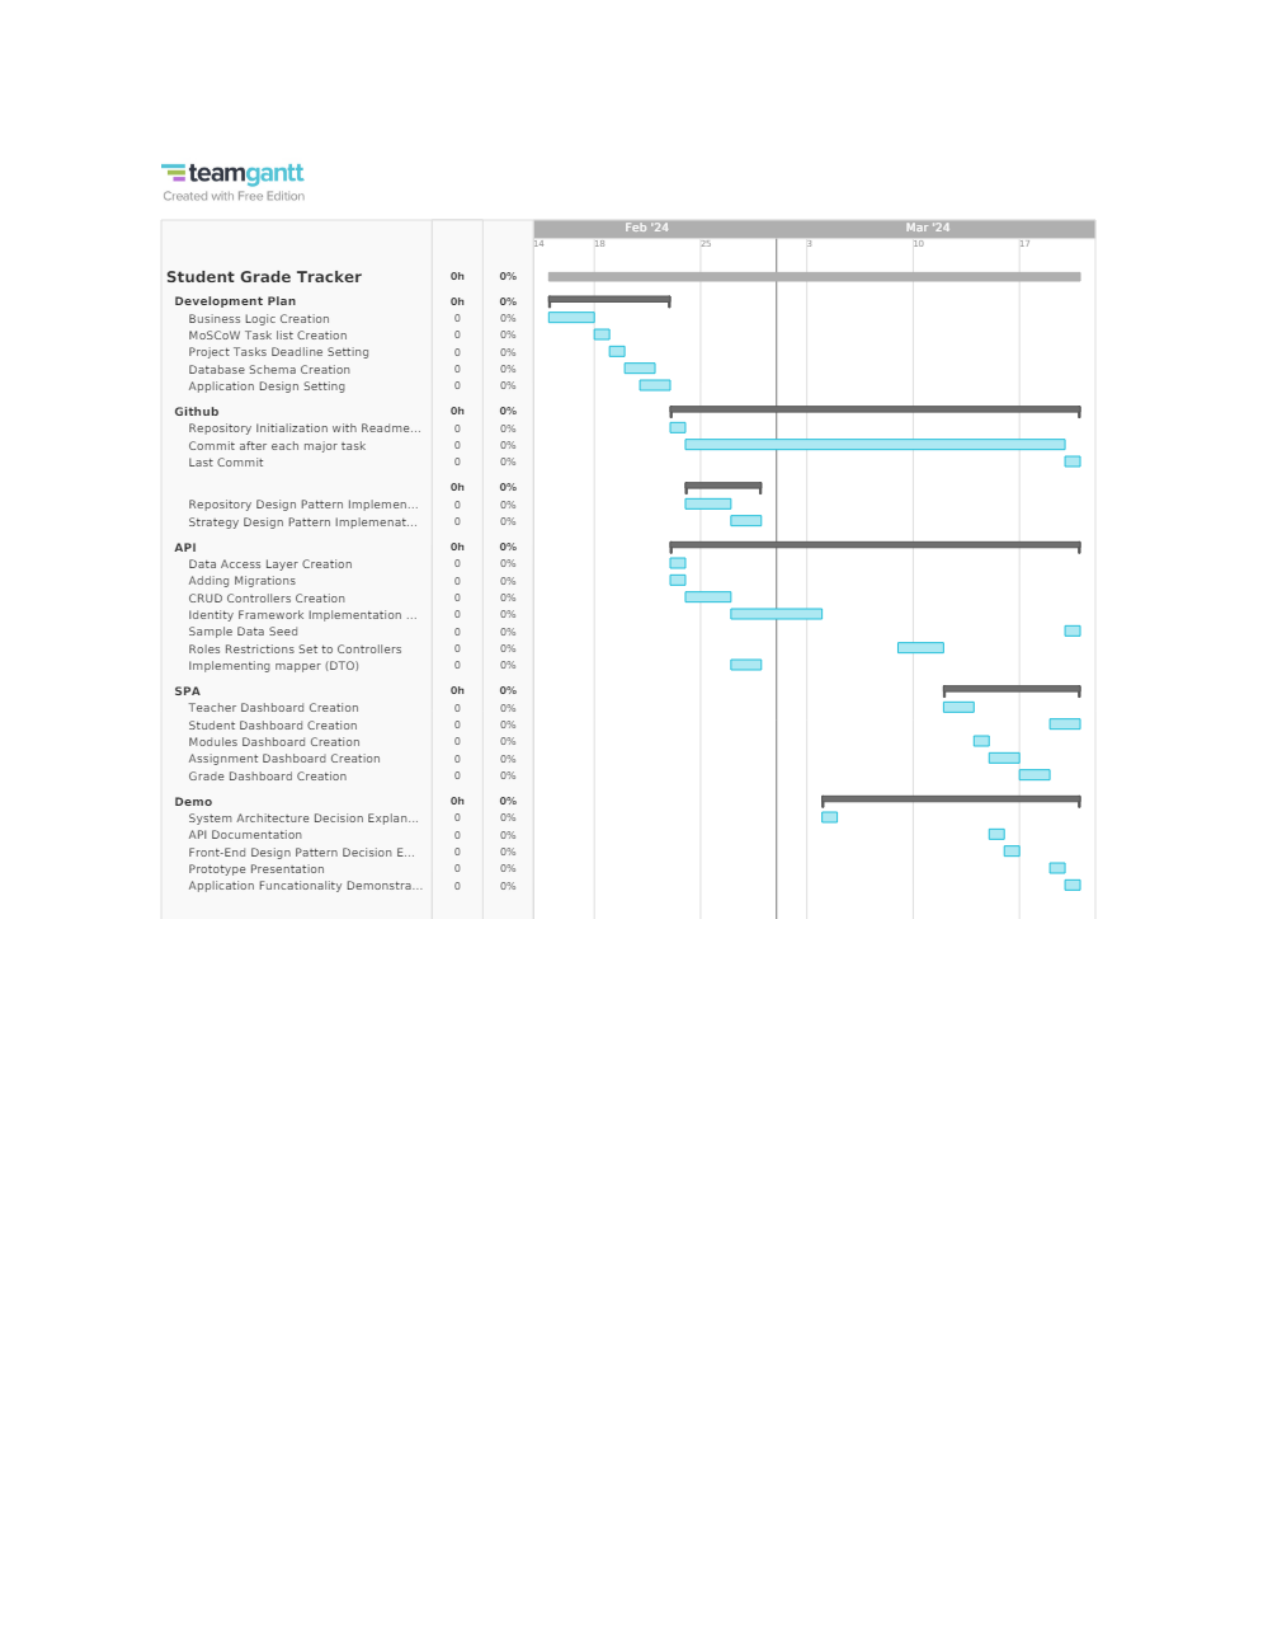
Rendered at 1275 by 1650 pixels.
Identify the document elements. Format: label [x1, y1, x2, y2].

picture [150, 150, 1125, 919]
